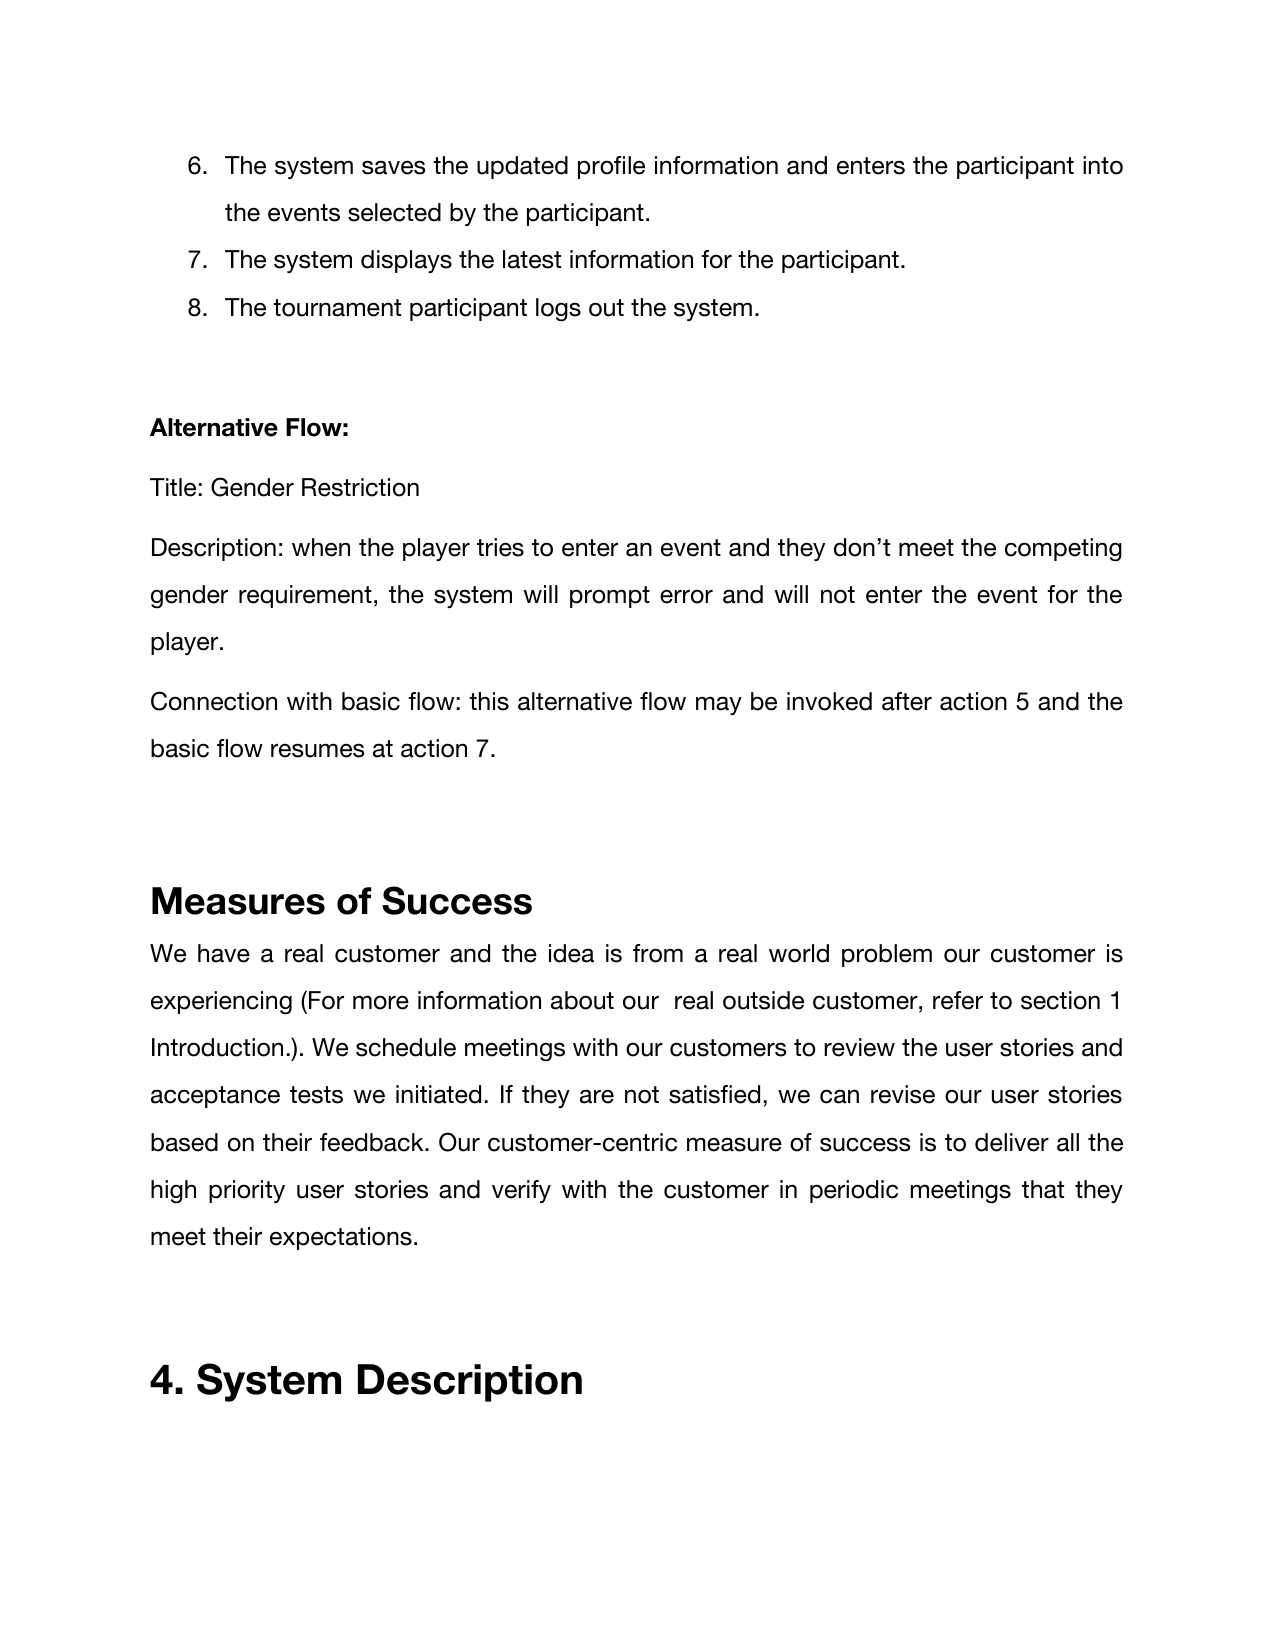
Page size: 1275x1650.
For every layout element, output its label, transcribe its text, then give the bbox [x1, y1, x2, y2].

list The system saves the updated profile information and enters the participant into the events selected by the participant. [187, 150, 1125, 229]
text Connection with basic flow: this alternative flow may be invoked after action 5 and the basic flow resumes at action 7. [150, 686, 1125, 764]
text Description: when the player tries to enter an event and they don’t meet the competing gender requirement, the system will prompt error and will not enter the event for the player. [150, 532, 1125, 657]
text Alternative Flow: [150, 412, 1125, 443]
subtitle Measures of Success [150, 878, 1125, 925]
subtitle 4. System Description [150, 1354, 1125, 1407]
text We have a real customer and the idea is from a real world problem our customer is experiencing (For more information about our real outside customer, refer to section 1 Introduction.). We schedule meetings with our customers to review the user stories and acceptance tests we initiated. If they are not satisfied, we can revise our user stories based on their feedback. Our customer-centric measure of success is to deliver all the high priority user stories and verify with the customer in periodic meetings that they meet their expectations. [150, 938, 1125, 1252]
list The system displays the latest information for the participant. [187, 244, 1125, 276]
list The tournament participant logs out the system. [187, 292, 1125, 323]
text Title: Gender Restriction [150, 472, 1125, 503]
